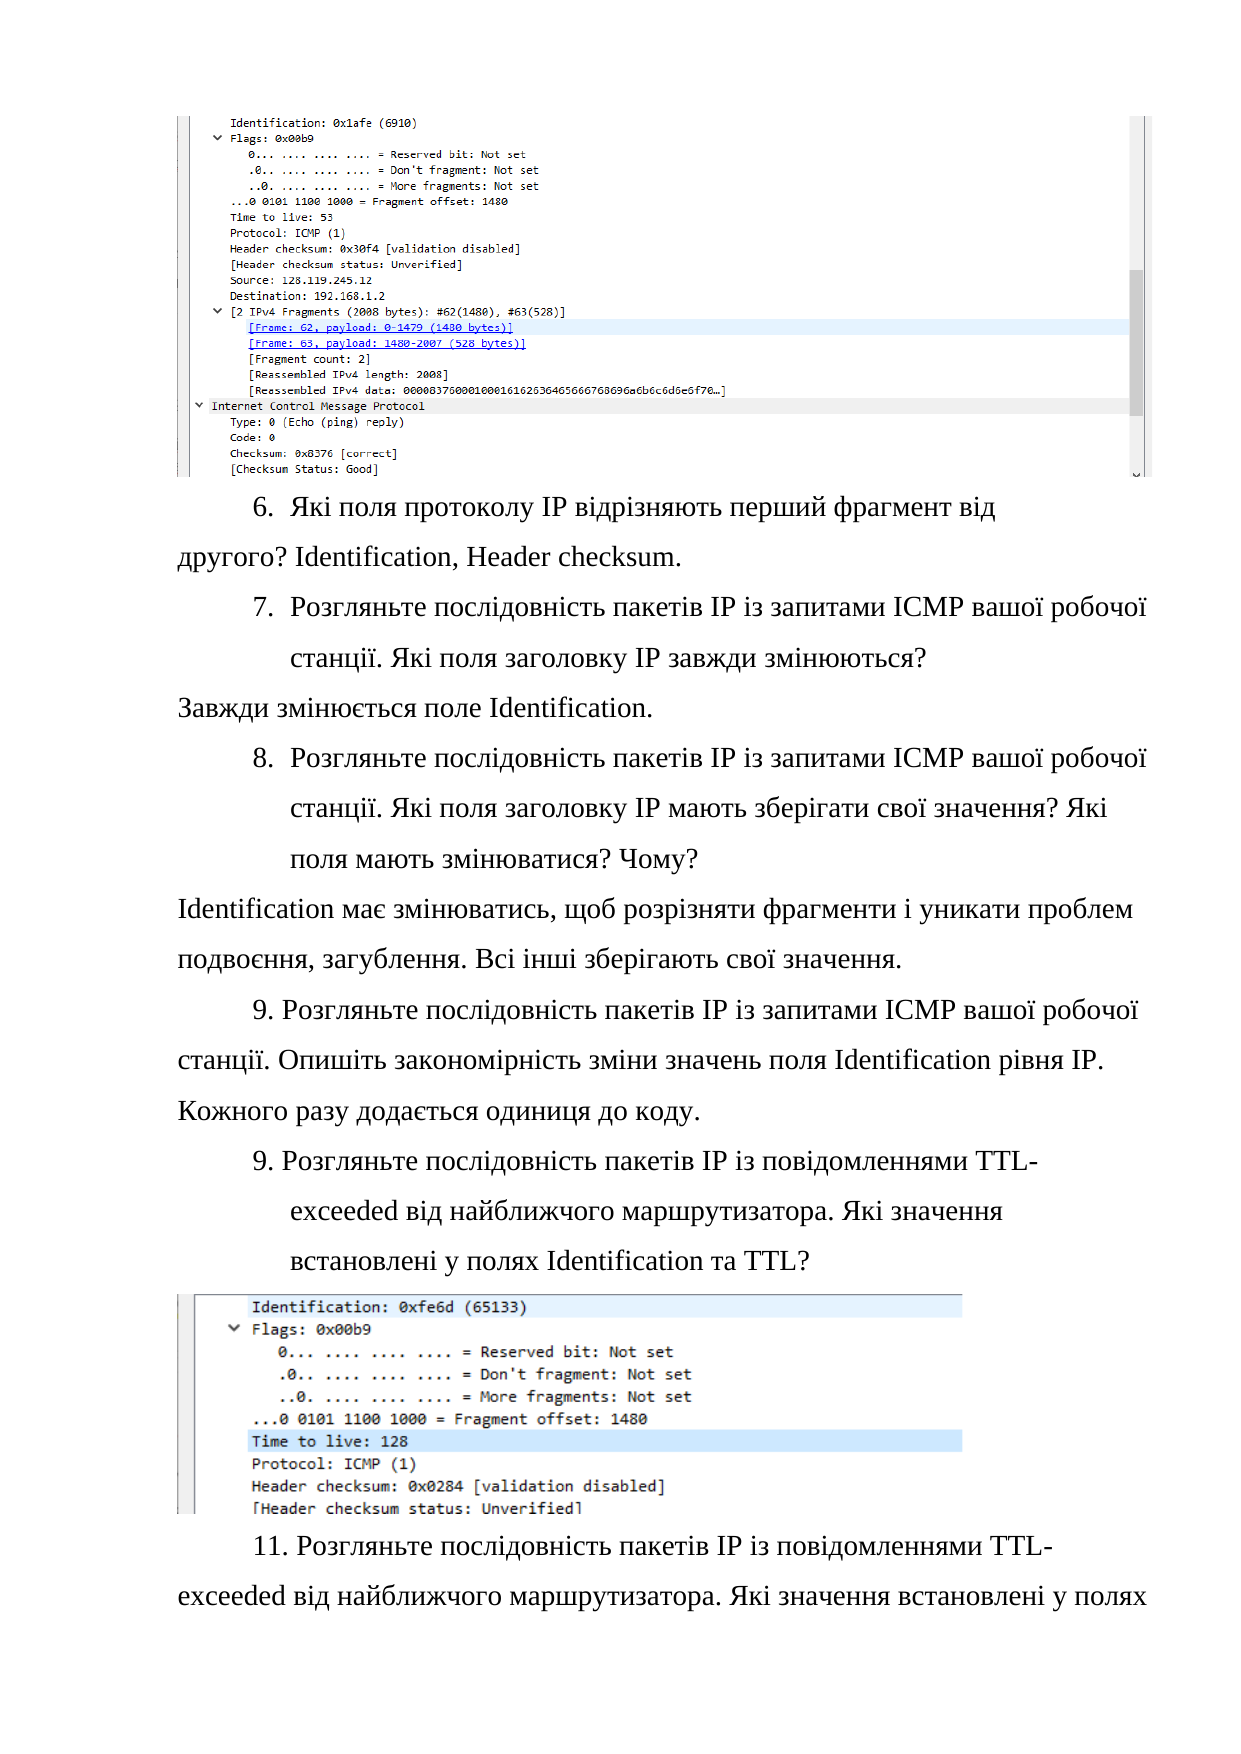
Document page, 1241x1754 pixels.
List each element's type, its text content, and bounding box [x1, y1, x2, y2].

picture [177, 1294, 963, 1514]
list Розгляньте послідовність пакетів IP із запитами ICMP вашої робочої станції. Які поля заголовку IP завжди змінюються? [252, 589, 1148, 674]
list Розгляньте послідовність пакетів IP із запитами ICMP вашої робочої станції. Які поля заголовку IP мають зберігати свої значення? Які поля мають змінюватися? Чому? [252, 740, 1147, 874]
list Які поля протоколу IP відрізняють перший фрагмент від другого? Identification, Header checksum. [177, 489, 1113, 573]
text 11. Розгляньте послідовність пакетів IP із повідомленнями TTL- exceeded від найближчого маршрутизатора. Які значення встановлені у полях [177, 1528, 1149, 1612]
text Завжди змінюється поле Identification. [177, 691, 1201, 724]
picture [177, 116, 1153, 477]
text Identification має змінюватись, щоб розрізняти фрагменти і уникати проблем подвоєння, загублення. Всі інші зберігають свої значення. [177, 891, 1135, 975]
text 9. Розгляньте послідовність пакетів IP із повідомленнями TTL- exceeded від найближчого маршрутизатора. Які значення встановлені у полях Identification та TTL? [252, 1143, 1094, 1277]
list Розгляньте послідовність пакетів IP із запитами ICMP вашої робочої станції. Опишіть закономірність зміни значень поля Identification рівня IP. Кожного разу додається одиниця до коду. [177, 992, 1139, 1126]
